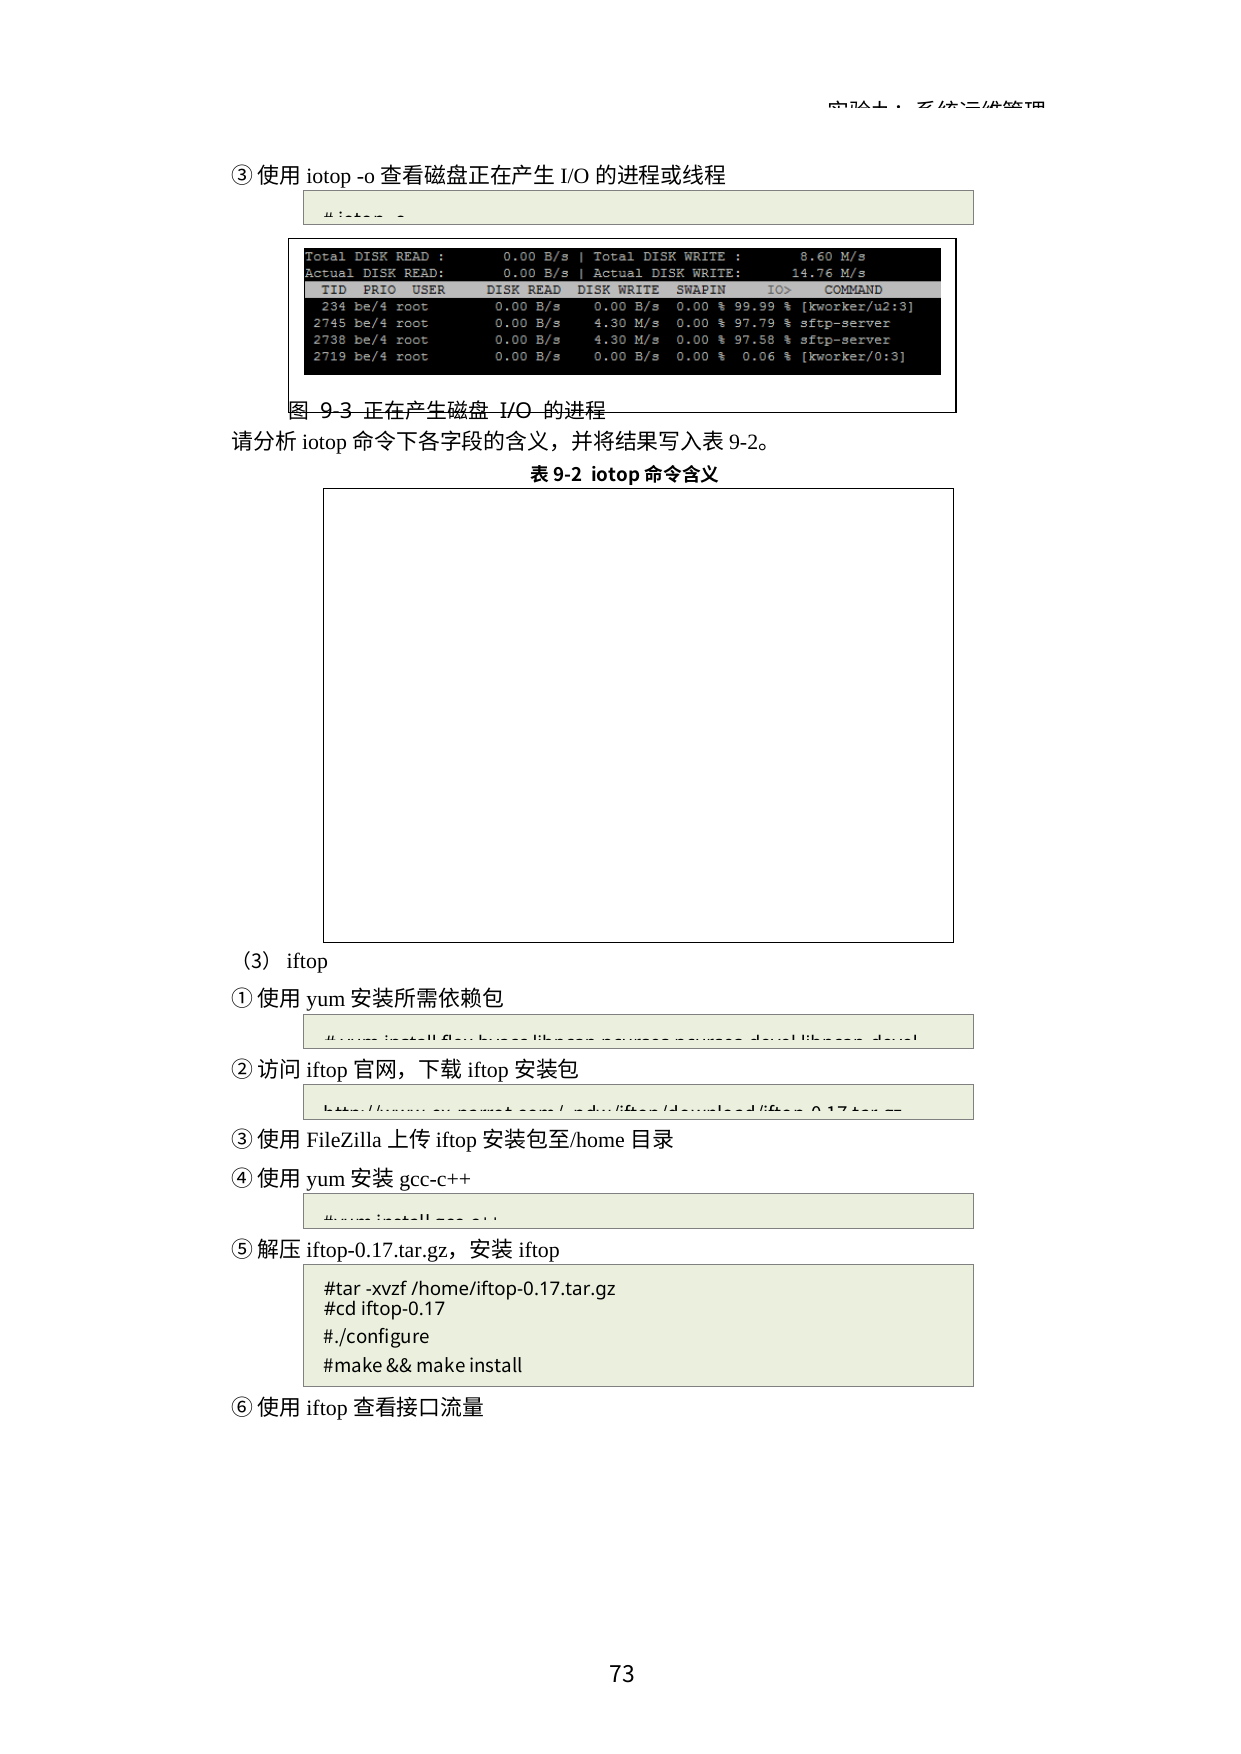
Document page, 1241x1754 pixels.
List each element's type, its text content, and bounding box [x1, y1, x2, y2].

text ②访问 iftop 官网，下载 iftop 安装包 [231, 1052, 1107, 1083]
list iftop [231, 945, 1107, 974]
text 请分析 iotop 命令下各字段的含义，并将结果写入表 9-2。 [231, 242, 1107, 454]
text ⑤解压 iftop-0.17.tar.gz，安装 iftop [231, 1232, 1107, 1263]
text ⑥使用 iftop 查看接口流量 [231, 1390, 1107, 1422]
text ③使用 iotop -o 查看磁盘正在产生 I/O 的进程或线程 [231, 158, 1107, 189]
text 表 9-2 iotop 命令含义 [186, 454, 1064, 488]
text ④使用 yum 安装 gcc-c++ [231, 1161, 1107, 1193]
text ③使用 FileZilla 上传 iftop 安装包至/home 目录 [231, 1122, 1107, 1154]
text ①使用 yum 安装所需依赖包 [231, 981, 1107, 1013]
